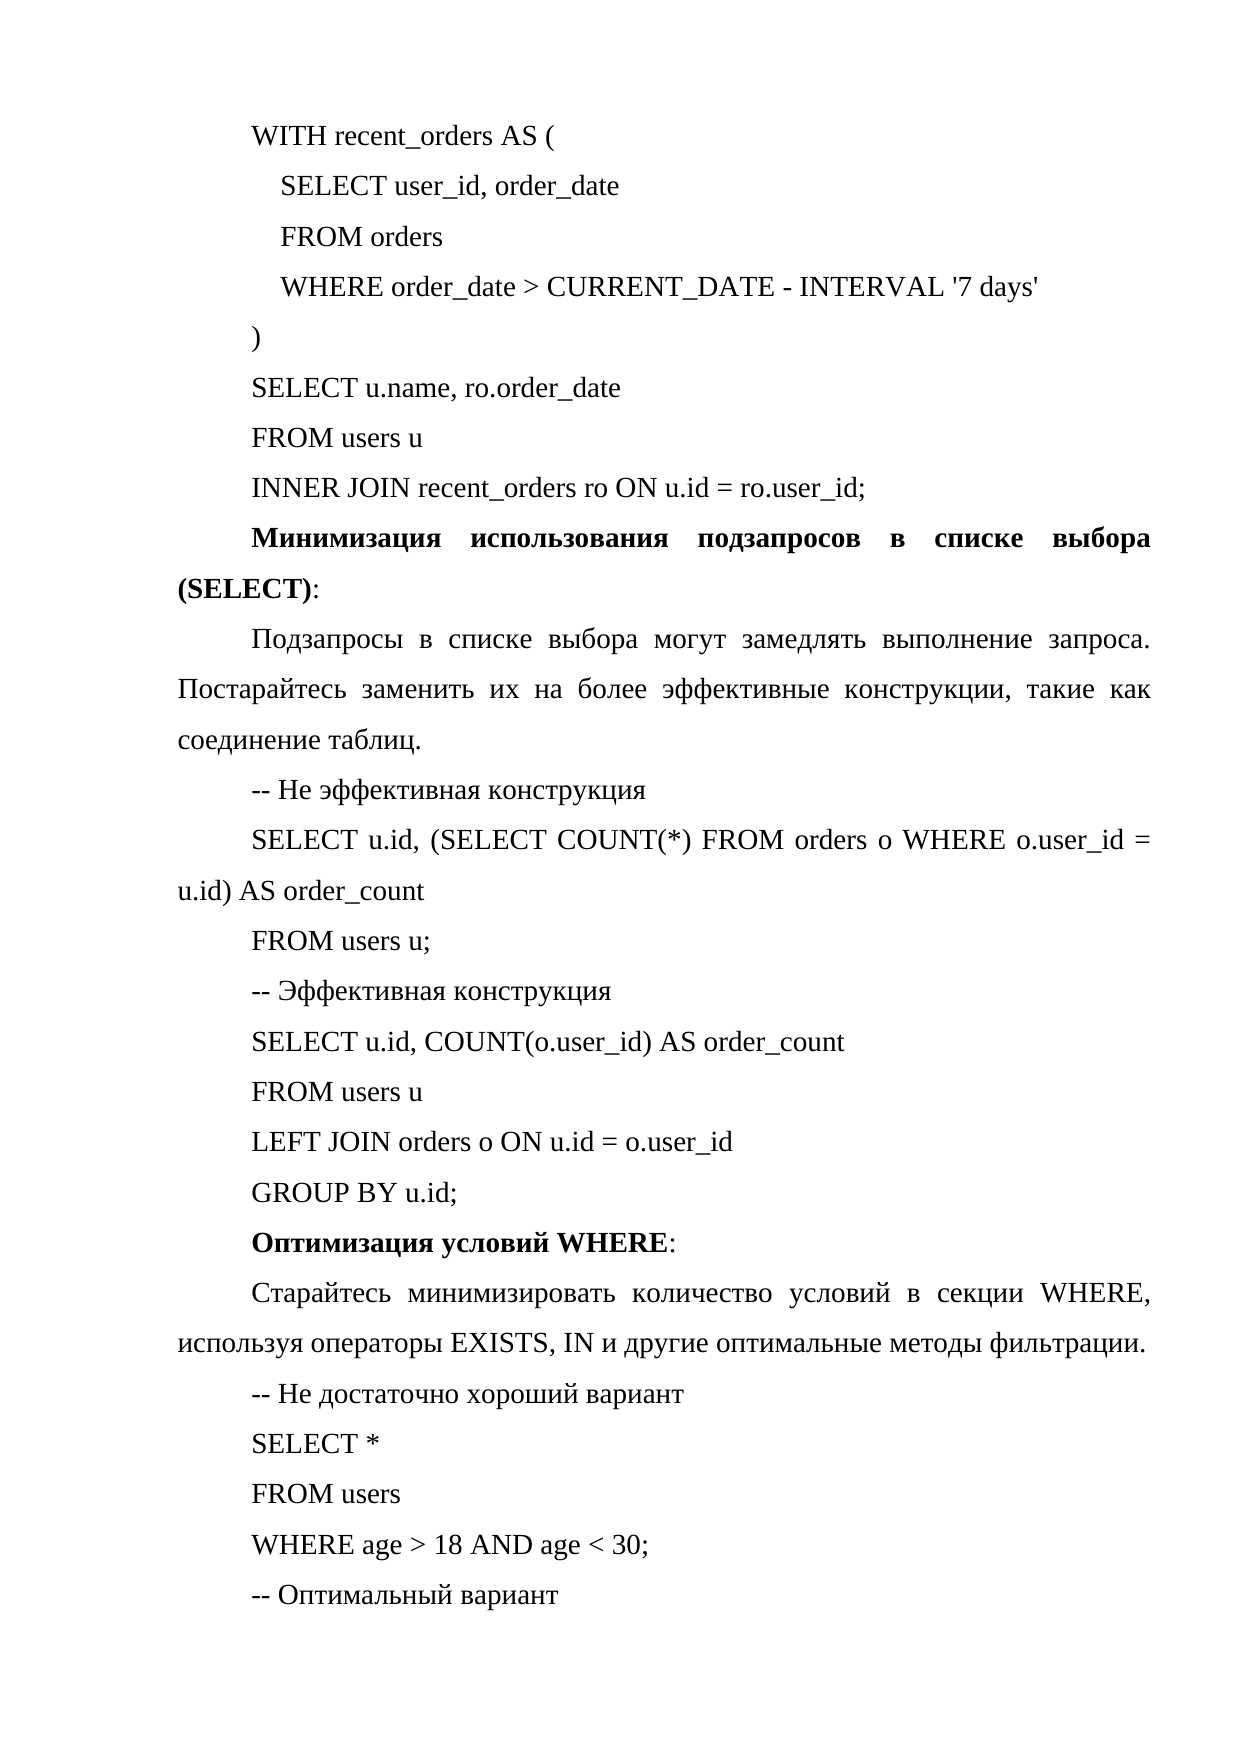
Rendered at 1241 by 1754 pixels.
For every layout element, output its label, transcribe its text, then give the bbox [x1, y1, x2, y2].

text -- Не эффективная конструкция [177, 772, 1152, 806]
text -- Не достаточно хороший вариант [177, 1376, 1152, 1409]
text FROM users u [177, 1074, 1152, 1108]
text LEFT JOIN orders o ON u.id = o.user_id [177, 1124, 1152, 1158]
text Минимизация использования подзапросов в списке выбора (SELECT): [177, 521, 1152, 604]
text -- Оптимальный вариант [177, 1577, 1152, 1611]
text Подзапросы в списке выбора могут замедлять выполнение запроса. Постарайтесь заменить их на более эффективные конструкции, такие как соединение таблиц. [177, 621, 1152, 755]
text Старайтесь минимизировать количество условий в секции WHERE, используя операторы EXISTS, IN и другие оптимальные методы фильтрации. [177, 1275, 1152, 1359]
text FROM users u [177, 420, 1152, 453]
text Оптимизация условий WHERE: [177, 1225, 1152, 1258]
text SELECT u.id, (SELECT COUNT(*) FROM orders o WHERE o.user_id = u.id) AS order_count [177, 822, 1152, 906]
text SELECT * [177, 1426, 1152, 1460]
text GROUP BY u.id; [177, 1175, 1152, 1208]
text SELECT u.name, ro.order_date [177, 370, 1152, 403]
text WHERE age > 18 AND age < 30; [177, 1527, 1152, 1560]
text WHERE order_date > CURRENT_DATE - INTERVAL '7 days' [177, 269, 1152, 303]
text SELECT user_id, order_date [177, 168, 1152, 202]
text ) [177, 319, 1152, 353]
text FROM users [177, 1477, 1152, 1510]
text -- Эффективная конструкция [177, 973, 1152, 1007]
text FROM orders [177, 219, 1152, 252]
text FROM users u; [177, 923, 1152, 957]
text SELECT u.id, COUNT(o.user_id) AS order_count [177, 1024, 1152, 1057]
text WITH recent_orders AS ( [177, 118, 1152, 152]
text INNER JOIN recent_orders ro ON u.id = ro.user_id; [177, 470, 1152, 504]
